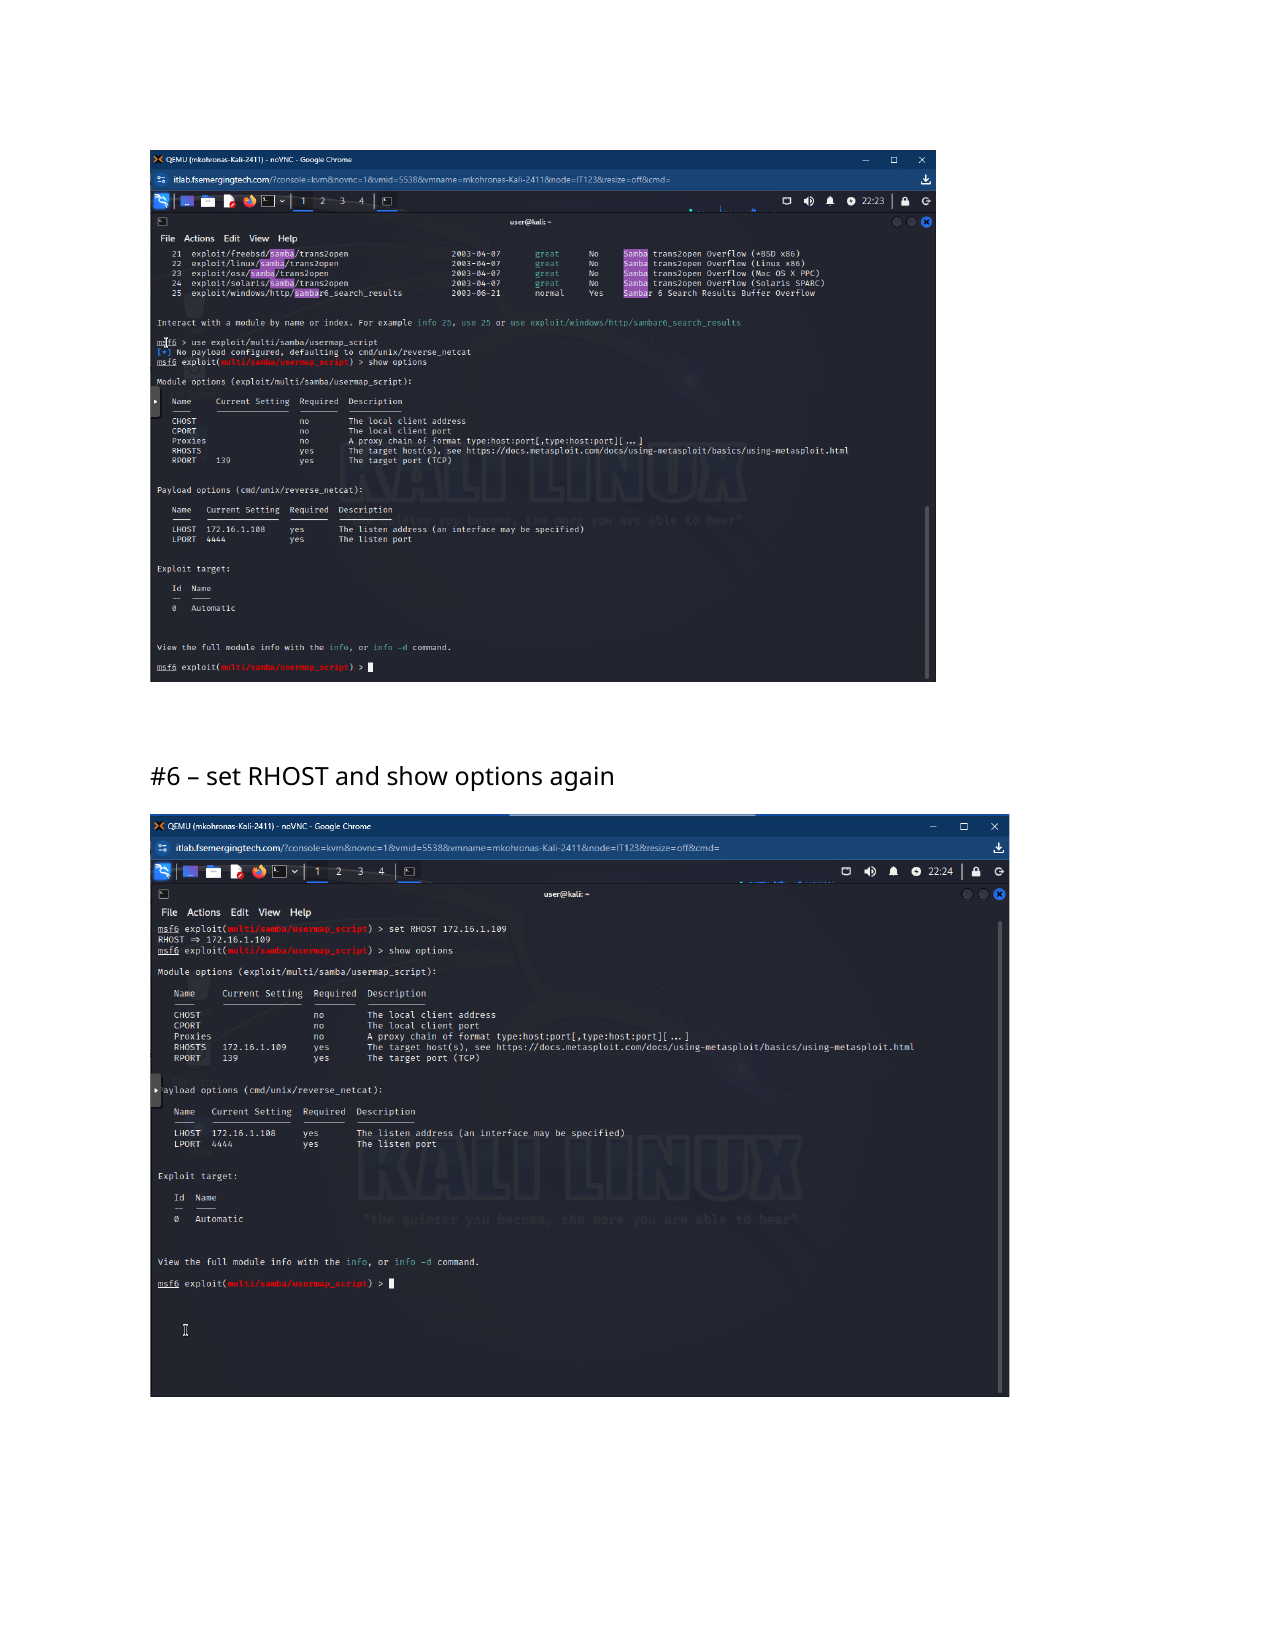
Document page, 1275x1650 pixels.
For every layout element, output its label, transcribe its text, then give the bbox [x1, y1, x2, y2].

picture [150, 150, 936, 682]
text #6 – set RHOST and show options again [150, 759, 1125, 793]
picture [150, 814, 1010, 1397]
